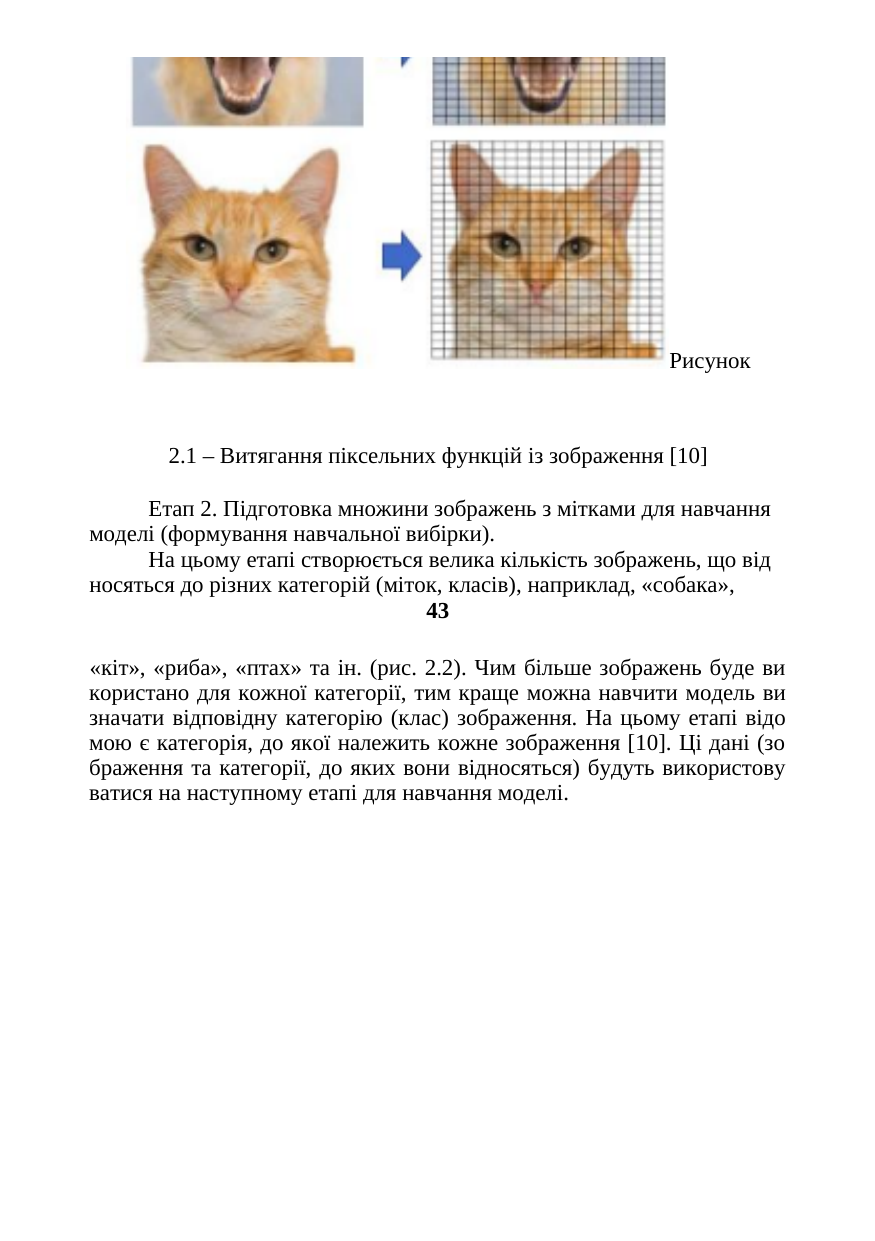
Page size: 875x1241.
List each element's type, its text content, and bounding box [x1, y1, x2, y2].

text «кіт», «риба», «птах» та ін. (рис. 2.2). Чим більше зображень буде ви користано для кожної категорії, тим краще можна навчити модель ви значати відповідну категорію (клас) зображення. На цьому етапі відо мою є категорія, до якої належить кожне зображення [10]. Ці дані (зо браження та категорії, до яких вони відносяться) будуть використову ватися на наступному етапі для навчання моделі. [89, 655, 787, 806]
picture [125, 57, 670, 369]
text На цьому етапі створюється велика кількість зображень, що від носяться до різних категорій (міток, класів), наприклад, «собака», [89, 547, 792, 597]
text 43 [426, 597, 827, 623]
text Етап 2. Підготовка множини зображень з мітками для навчання моделі (формування навчальної вибірки). [89, 496, 793, 546]
